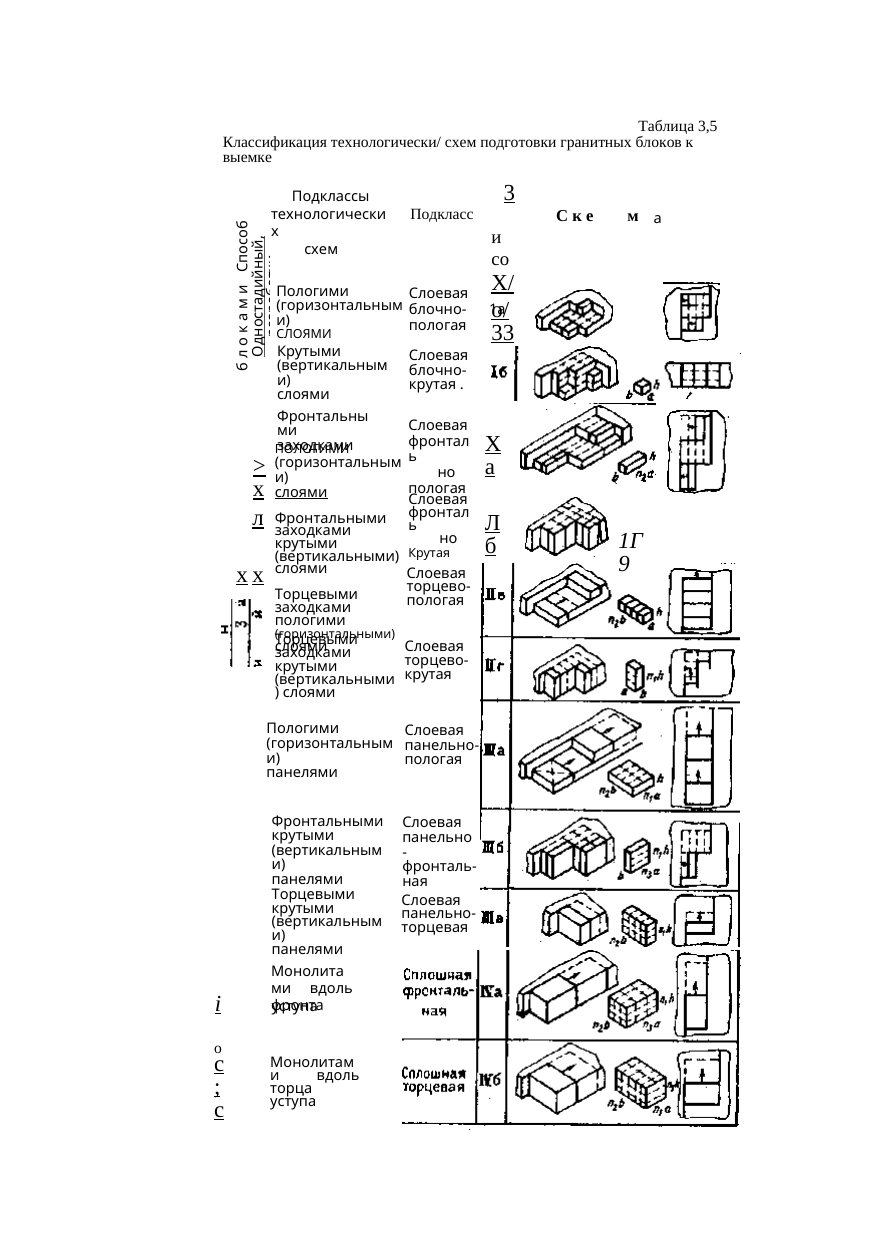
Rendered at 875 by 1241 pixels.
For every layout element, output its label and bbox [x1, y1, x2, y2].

picture [491, 346, 619, 401]
picture [520, 403, 656, 484]
picture [480, 563, 740, 947]
picture [525, 497, 609, 557]
picture [535, 289, 613, 340]
picture [667, 410, 736, 494]
picture [663, 282, 720, 342]
picture [221, 599, 262, 667]
picture [626, 353, 741, 401]
picture [402, 950, 751, 1132]
